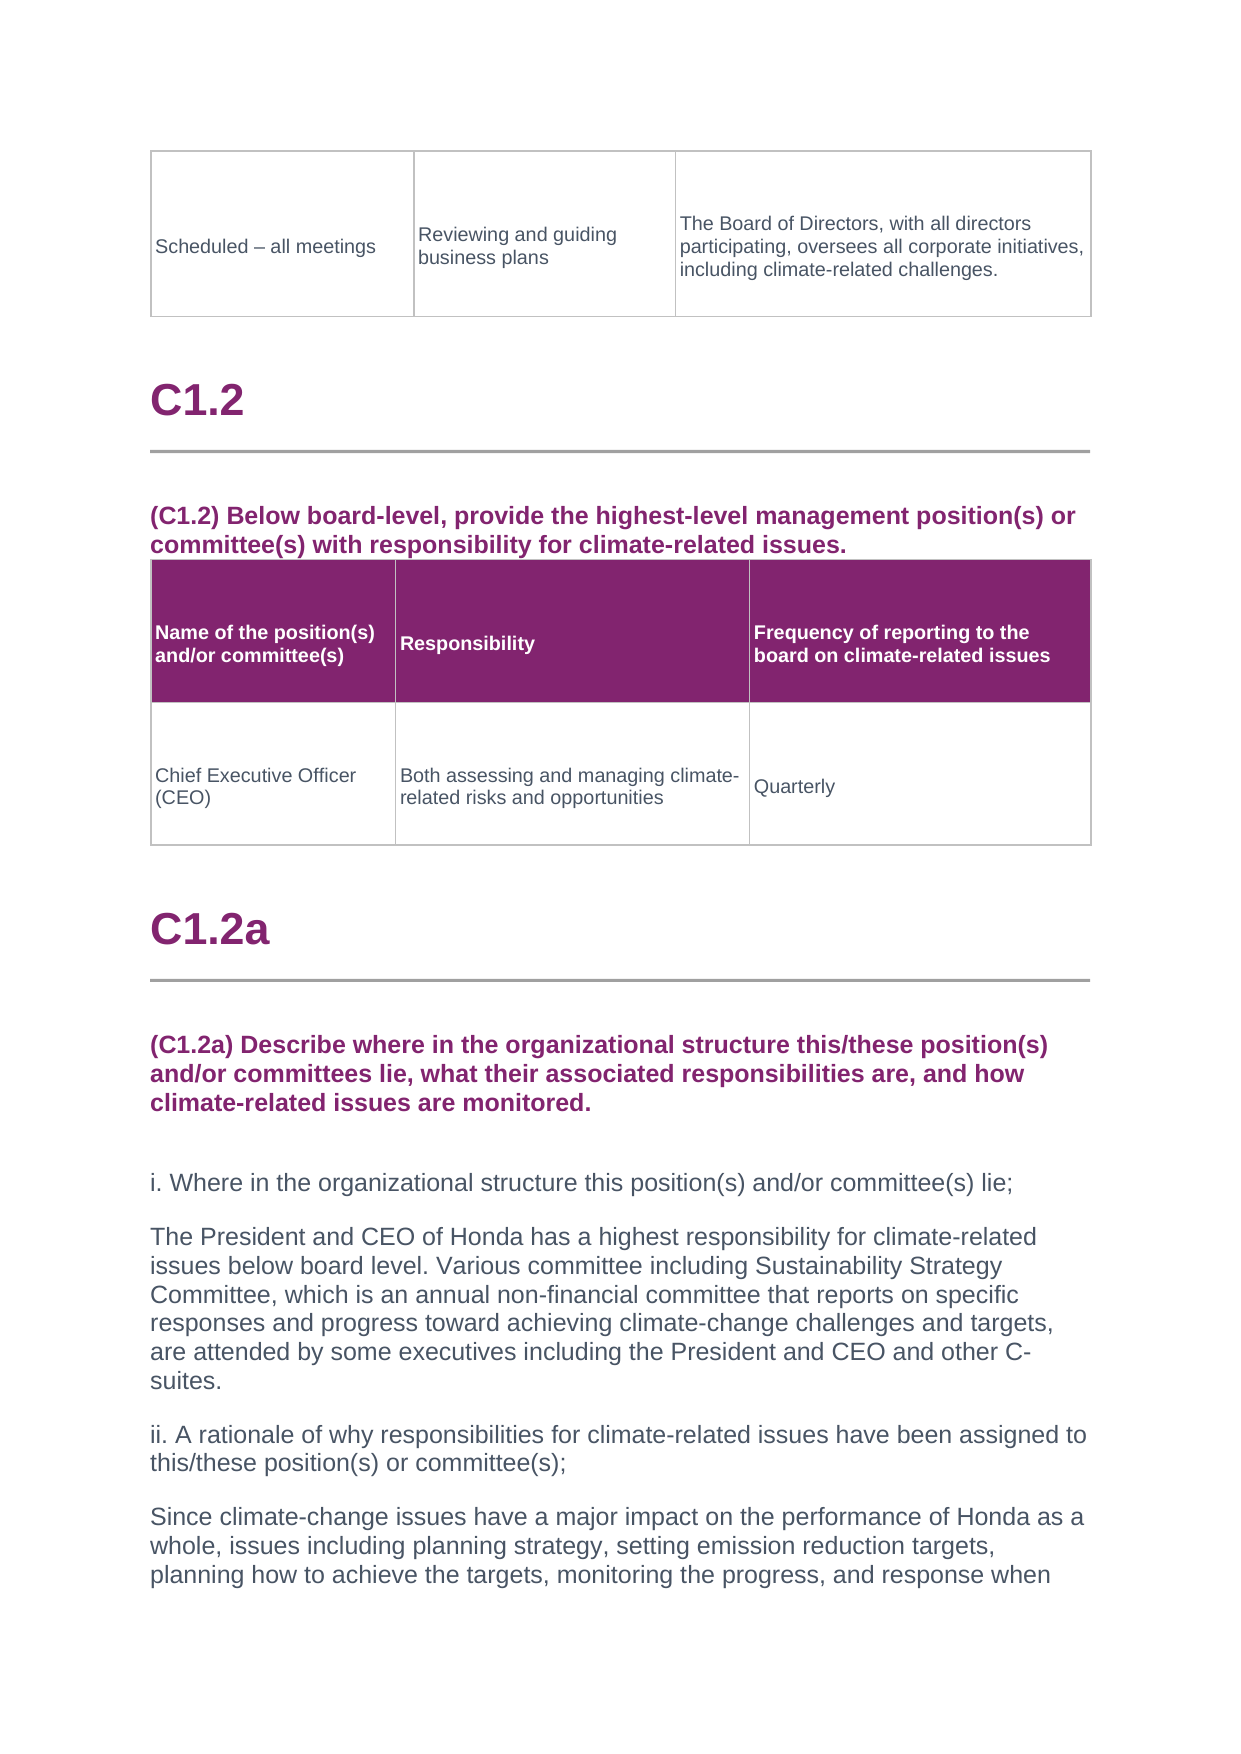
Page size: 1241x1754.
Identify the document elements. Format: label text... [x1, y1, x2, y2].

table_cell The Board of Directors, with all directors participating, oversees all corporate initiatives, including climate-related challenges. [676, 152, 1090, 316]
table_header Frequency of reporting to the board on climate-related issues [750, 560, 1090, 702]
subtitle (C1.2) Below board-level, provide the highest-level management position(s) or committee(s) with responsibility for climate-related issues. [150, 501, 1090, 559]
subtitle (C1.2a) Describe where in the organizational structure this/these position(s) and/or committees lie, what their associated responsibilities are, and how climate-related issues are monitored. [150, 1030, 1090, 1116]
text ii. A rationale of why responsibilities for climate-related issues have been assigned to this/these position(s) or committee(s); [150, 1393, 1090, 1475]
subtitle C1.2a [150, 846, 1090, 954]
subtitle C1.2 [150, 317, 1090, 425]
table_cell Scheduled – all meetings [152, 152, 413, 316]
table_cell Both assessing and managing climate-related risks and opportunities [396, 703, 749, 844]
text The President and CEO of Honda has a highest responsibility for climate-related issues below board level. Various committee including Sustainability Strategy Committee, which is an annual non-financial committee that reports on specific responses and progress toward achieving climate-change challenges and targets, are attended by some executives including the President and CEO and other C-suites. [150, 1195, 1090, 1393]
table_cell Reviewing and guiding business plans [415, 152, 675, 316]
table_cell Quarterly [750, 703, 1090, 844]
table_header Name of the position(s) and/or committee(s) [152, 560, 395, 702]
table_header Responsibility [396, 560, 749, 702]
table_cell Chief Executive Officer (CEO) [152, 703, 395, 844]
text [150, 1475, 1090, 1588]
text i. Where in the organizational structure this position(s) and/or committee(s) lie; [150, 1141, 1090, 1195]
